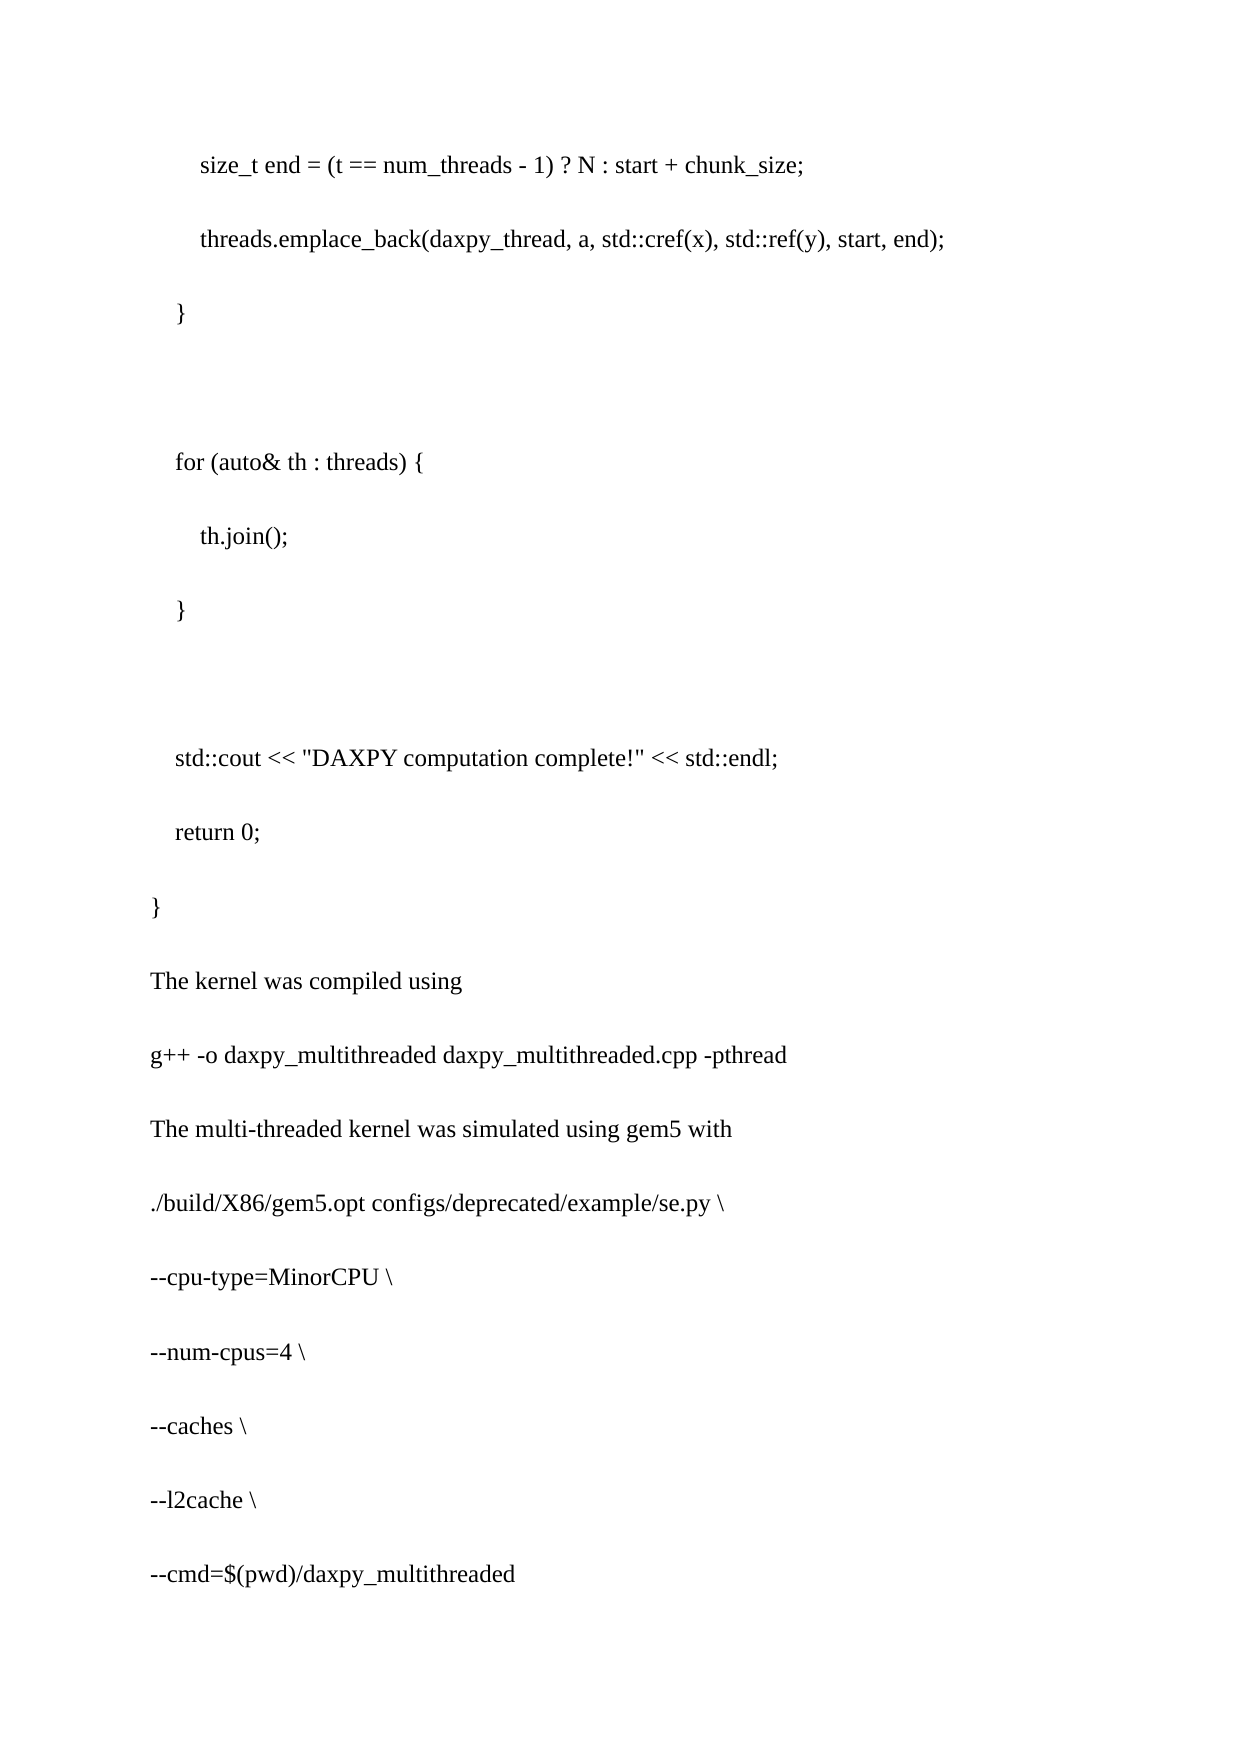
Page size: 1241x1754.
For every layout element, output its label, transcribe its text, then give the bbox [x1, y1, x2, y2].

text The multi-threaded kernel was simulated using gem5 with [150, 1114, 1090, 1143]
text --num-cpus=4 \ [150, 1337, 1090, 1365]
text th.join(); [150, 521, 1090, 549]
text std::cout << "DAXPY computation complete!" << std::endl; [150, 743, 1090, 772]
text --cpu-type=MinorCPU \ [150, 1262, 1090, 1291]
text The kernel was compiled using [150, 966, 1090, 994]
text size_t end = (t == num_threads - 1) ? N : start + chunk_size; [150, 150, 1090, 179]
text } [150, 595, 1090, 624]
text g++ -o daxpy_multithreaded daxpy_multithreaded.cpp -pthread [150, 1040, 1090, 1069]
text } [150, 892, 1090, 920]
text --caches \ [150, 1411, 1090, 1439]
text for (auto& th : threads) { [150, 447, 1090, 475]
text --cmd=$(pwd)/daxpy_multithreaded [150, 1559, 1090, 1588]
text } [150, 298, 1090, 327]
text threads.emplace_back(daxpy_thread, a, std::cref(x), std::ref(y), start, end); [150, 224, 1090, 253]
text ./build/X86/gem5.opt configs/deprecated/example/se.py \ [150, 1188, 1090, 1217]
text --l2cache \ [150, 1485, 1090, 1514]
text return 0; [150, 817, 1090, 846]
